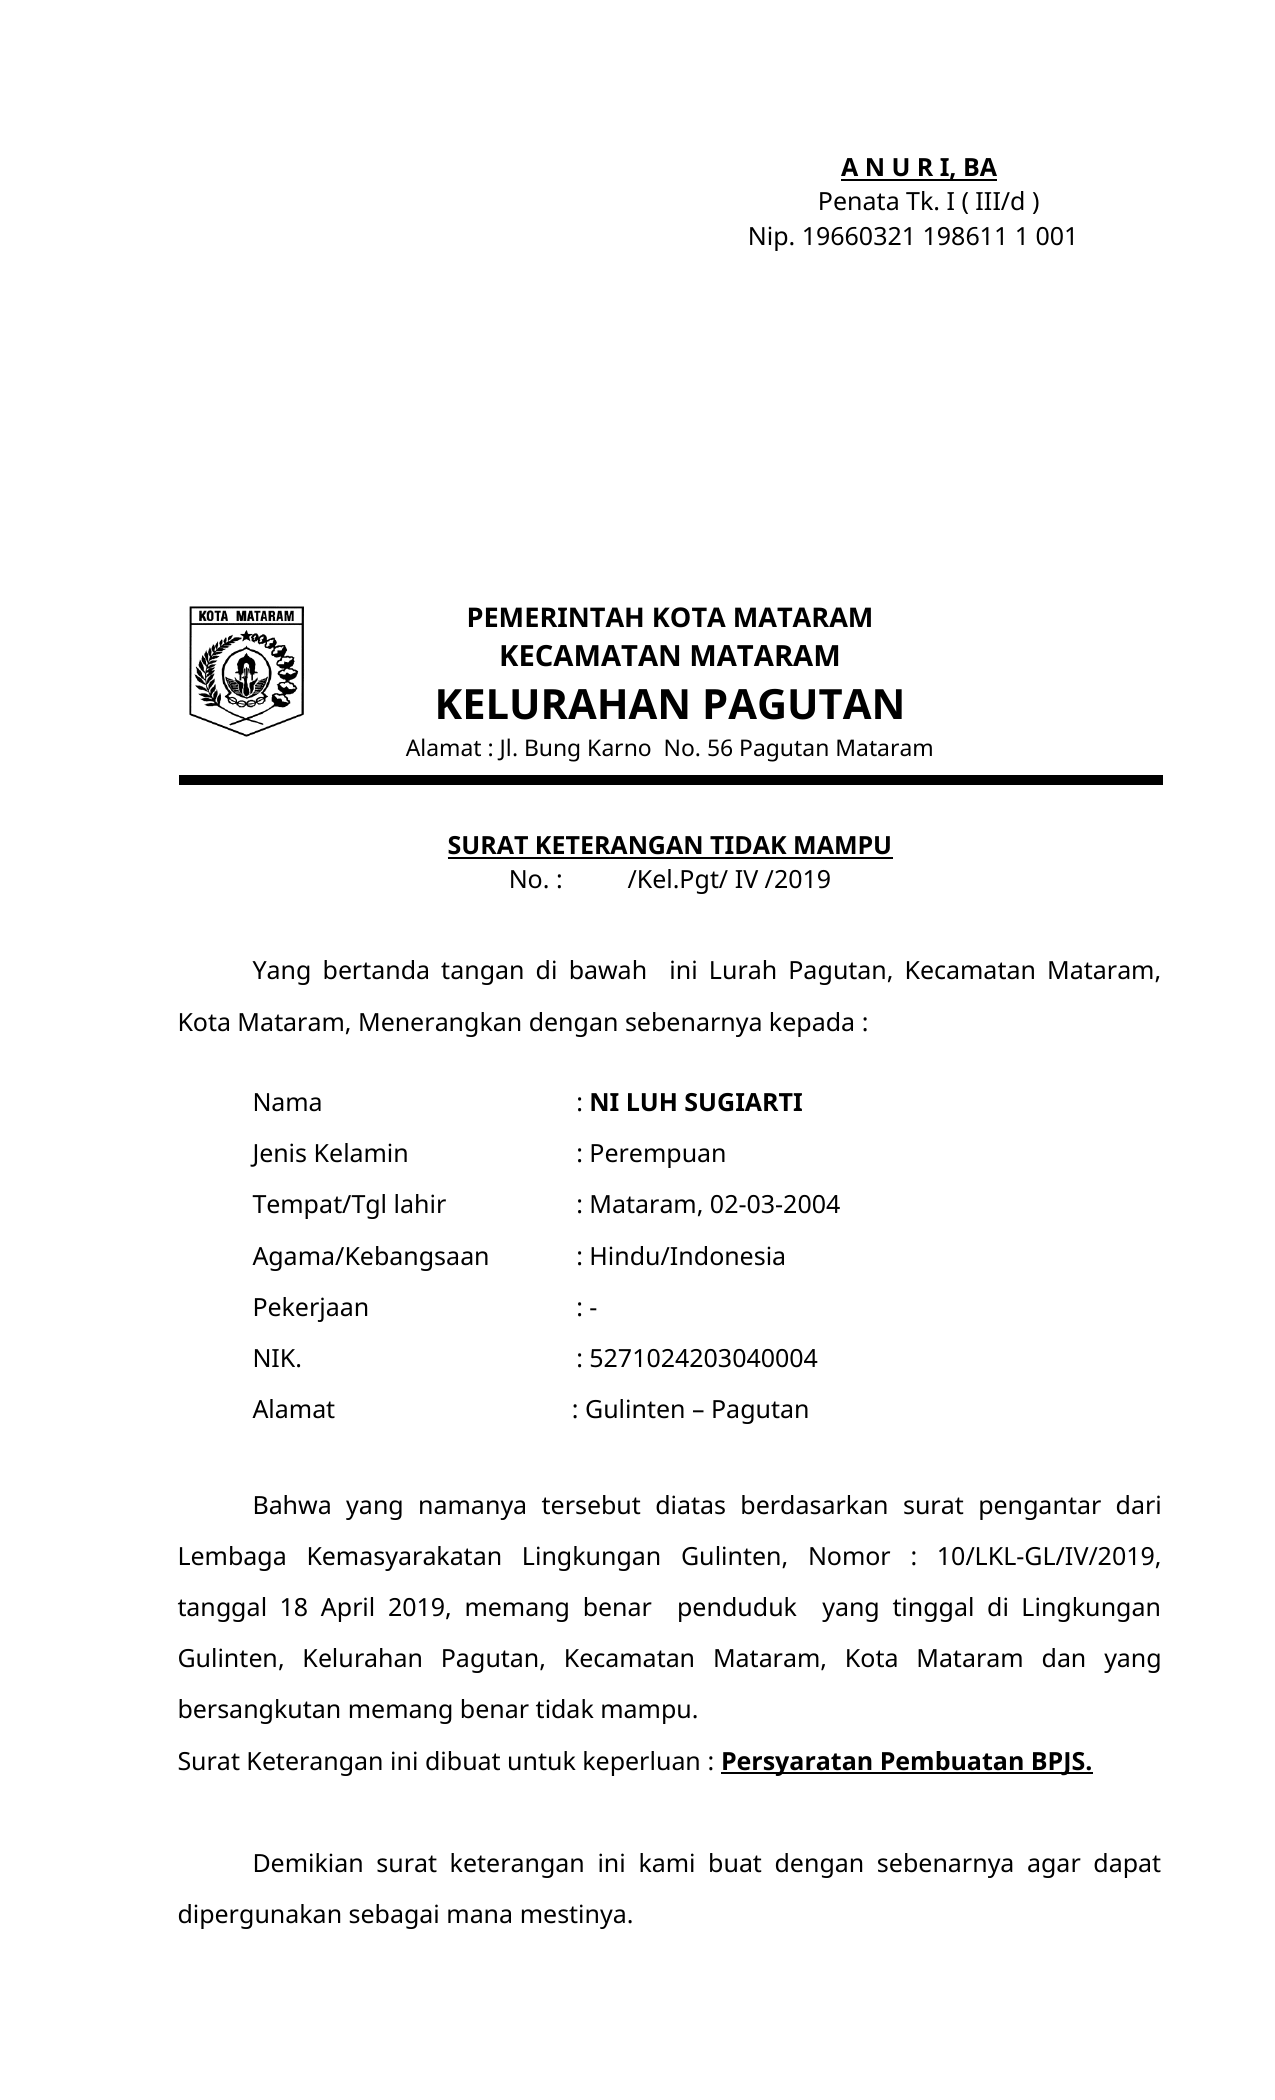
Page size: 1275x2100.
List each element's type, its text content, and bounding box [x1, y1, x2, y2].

text SURAT KETERANGAN TIDAK MAMPU [177, 828, 1162, 862]
text NIK. : 5271024203040004 [177, 1340, 1162, 1374]
text Alamat : Jl. Bung Karno No. 56 Pagutan Mataram [177, 732, 1162, 763]
text Yang bertanda tangan di bawah ini Lurah Pagutan, Kecamatan Mataram, Kota Mataram, Menerangkan dengan sebenarnya kepada : [177, 953, 1162, 1038]
picture [186, 604, 308, 739]
text No. : /Kel.Pgt/ IV /2019 [177, 862, 1162, 896]
text Bahwa yang namanya tersebut diatas berdasarkan surat pengantar dari Lembaga Kemasyarakatan Lingkungan Gulinten, Nomor : 10/LKL-GL/IV/2019, tanggal 18 April 2019, memang benar penduduk yang tinggal di Lingkungan Gulinten, Kelurahan Pagutan, Kecamatan Mataram, Kota Mataram dan yang bersangkutan memang benar tidak mampu. [177, 1488, 1162, 1726]
text Surat Keterangan ini dibuat untuk keperluan : Persyaratan Pembuatan BPJS. [177, 1743, 1162, 1777]
text Nip. 19660321 198611 1 001 [177, 218, 1162, 252]
text Alamat : Gulinten – Pagutan [252, 1391, 1162, 1425]
text KECAMATAN MATARAM [308, 635, 1162, 675]
text Penata Tk. I ( III/d ) [477, 184, 1162, 218]
text KELURAHAN PAGUTAN [308, 675, 1162, 732]
text Jenis Kelamin : Perempuan [177, 1136, 1162, 1170]
text Nama : NI LUH SUGIARTI [177, 1085, 1162, 1119]
text Pekerjaan : - [177, 1289, 1162, 1323]
text Tempat/Tgl lahir : Mataram, 02-03-2004 [177, 1187, 1162, 1221]
text PEMERINTAH KOTA MATARAM [177, 598, 1162, 635]
text A N U R I, BA [477, 150, 1162, 184]
text Agama/Kebangsaan : Hindu/Indonesia [177, 1238, 1162, 1272]
text Demikian surat keterangan ini kami buat dengan sebenarnya agar dapat dipergunakan sebagai mana mestinya. [177, 1845, 1162, 1930]
